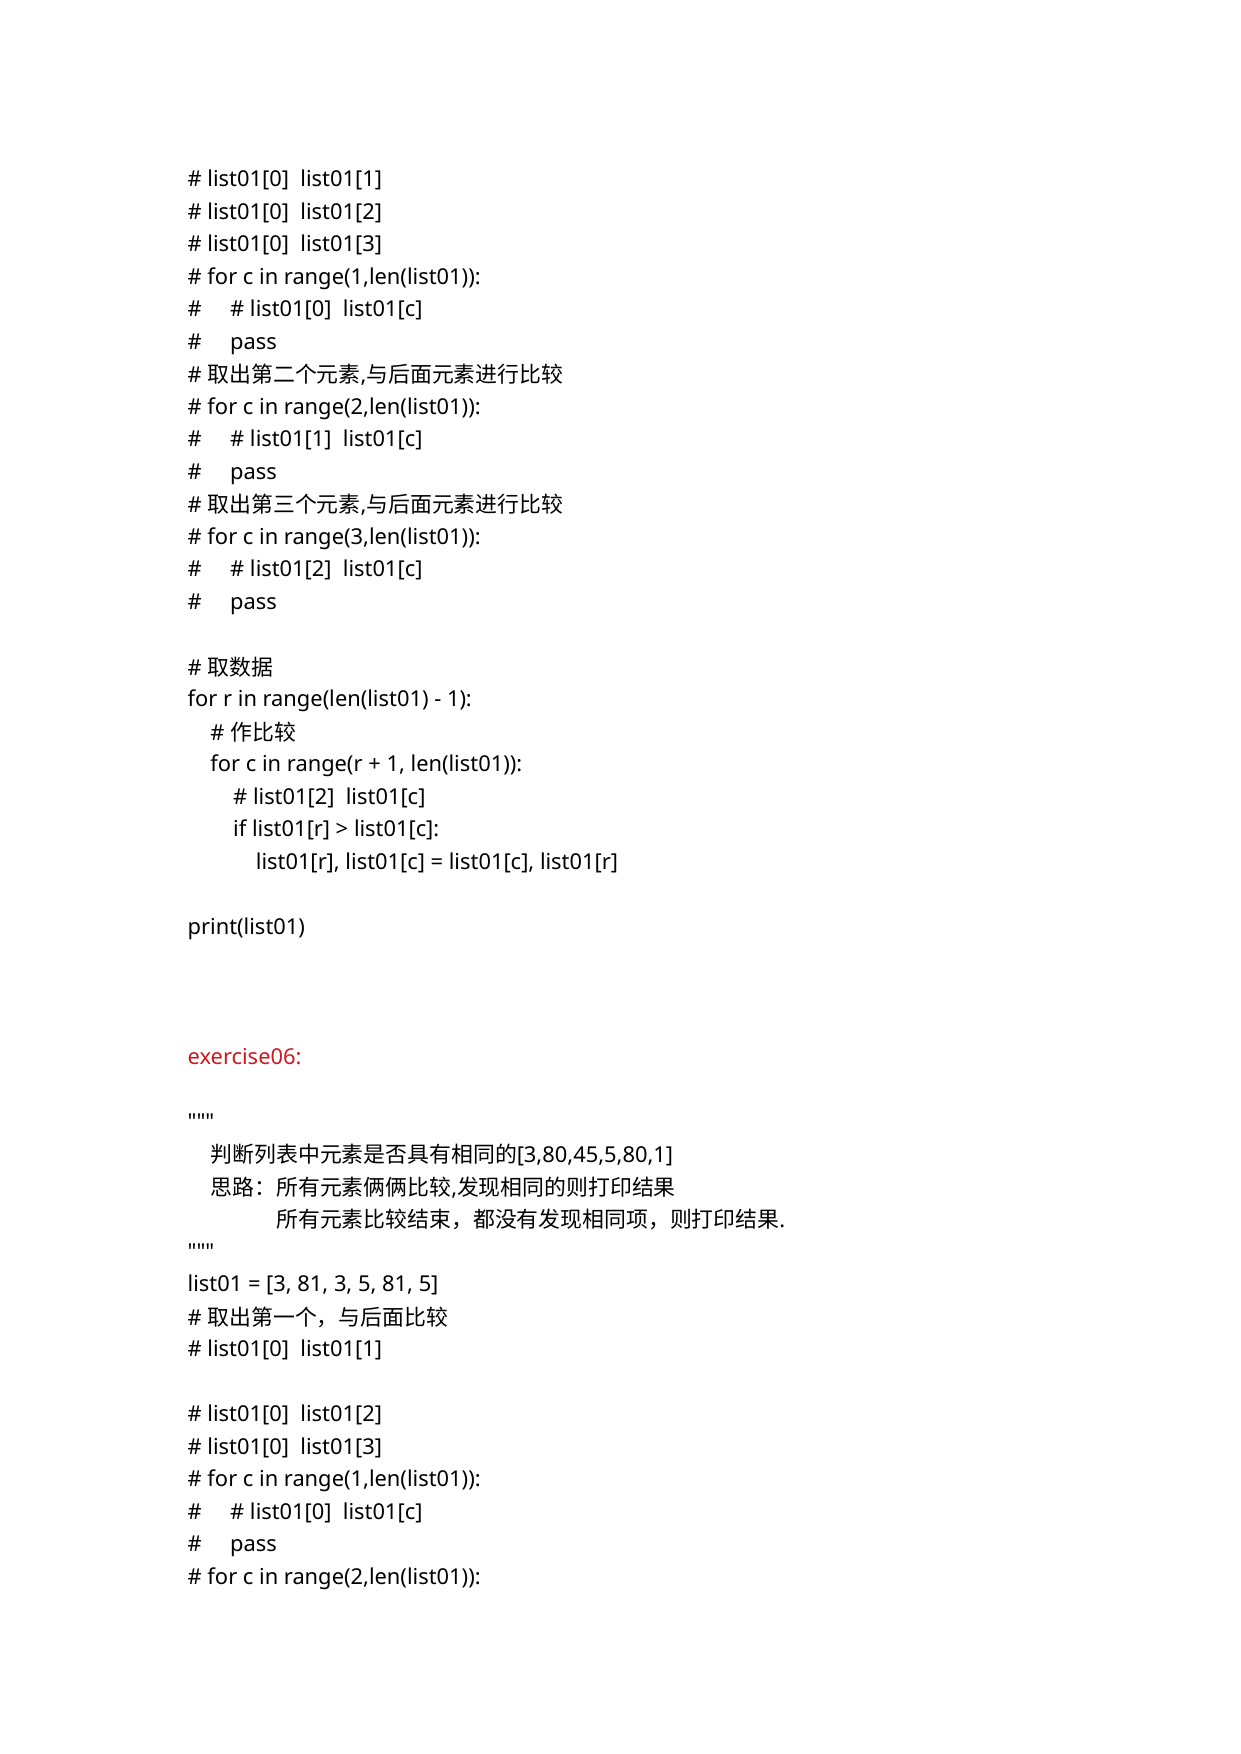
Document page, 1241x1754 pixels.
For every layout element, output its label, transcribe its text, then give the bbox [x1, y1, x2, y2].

text # for c in range(2,len(list01)): [187, 389, 1053, 422]
text # pass [187, 584, 1053, 617]
text if list01[r] > list01[c]: [187, 812, 1053, 844]
text 所有元素比较结束，都没有发现相同项，则打印结果. [187, 1202, 1053, 1234]
text list01 = [3, 81, 3, 5, 81, 5] [187, 1267, 1053, 1299]
text # # list01[2] list01[c] [187, 552, 1053, 584]
text # for c in range(2,len(list01)): [187, 1559, 1053, 1592]
text 思路：所有元素俩俩比较,发现相同的则打印结果 [187, 1169, 1053, 1202]
text print(list01) [187, 909, 1053, 942]
text # # list01[0] list01[c] [187, 292, 1053, 324]
text exercise06: [187, 1039, 1053, 1072]
text # pass [187, 454, 1053, 487]
text list01[r], list01[c] = list01[c], list01[r] [187, 844, 1053, 877]
text # list01[0] list01[2] [187, 194, 1053, 227]
text # list01[0] list01[2] [187, 1397, 1053, 1429]
text for c in range(r + 1, len(list01)): [187, 747, 1053, 779]
text # list01[2] list01[c] [187, 779, 1053, 812]
text # pass [187, 1527, 1053, 1559]
text # list01[0] list01[1] [187, 162, 1053, 194]
text # for c in range(1,len(list01)): [187, 259, 1053, 292]
text # list01[0] list01[3] [187, 1429, 1053, 1462]
text # 取出第一个，与后面比较 [187, 1299, 1053, 1332]
text # # list01[0] list01[c] [187, 1494, 1053, 1527]
text """ [187, 1104, 1053, 1137]
text # pass [187, 324, 1053, 357]
text """ [187, 1234, 1053, 1267]
text # 取出第二个元素,与后面元素进行比较 [187, 357, 1053, 389]
text # # list01[1] list01[c] [187, 422, 1053, 454]
text # for c in range(3,len(list01)): [187, 519, 1053, 552]
text # list01[0] list01[1] [187, 1332, 1053, 1364]
text for r in range(len(list01) - 1): [187, 682, 1053, 714]
text # 作比较 [187, 714, 1053, 747]
text 判断列表中元素是否具有相同的[3,80,45,5,80,1] [187, 1137, 1053, 1169]
text # 取出第三个元素,与后面元素进行比较 [187, 487, 1053, 519]
text # 取数据 [187, 649, 1053, 682]
text # list01[0] list01[3] [187, 227, 1053, 259]
text # for c in range(1,len(list01)): [187, 1462, 1053, 1494]
